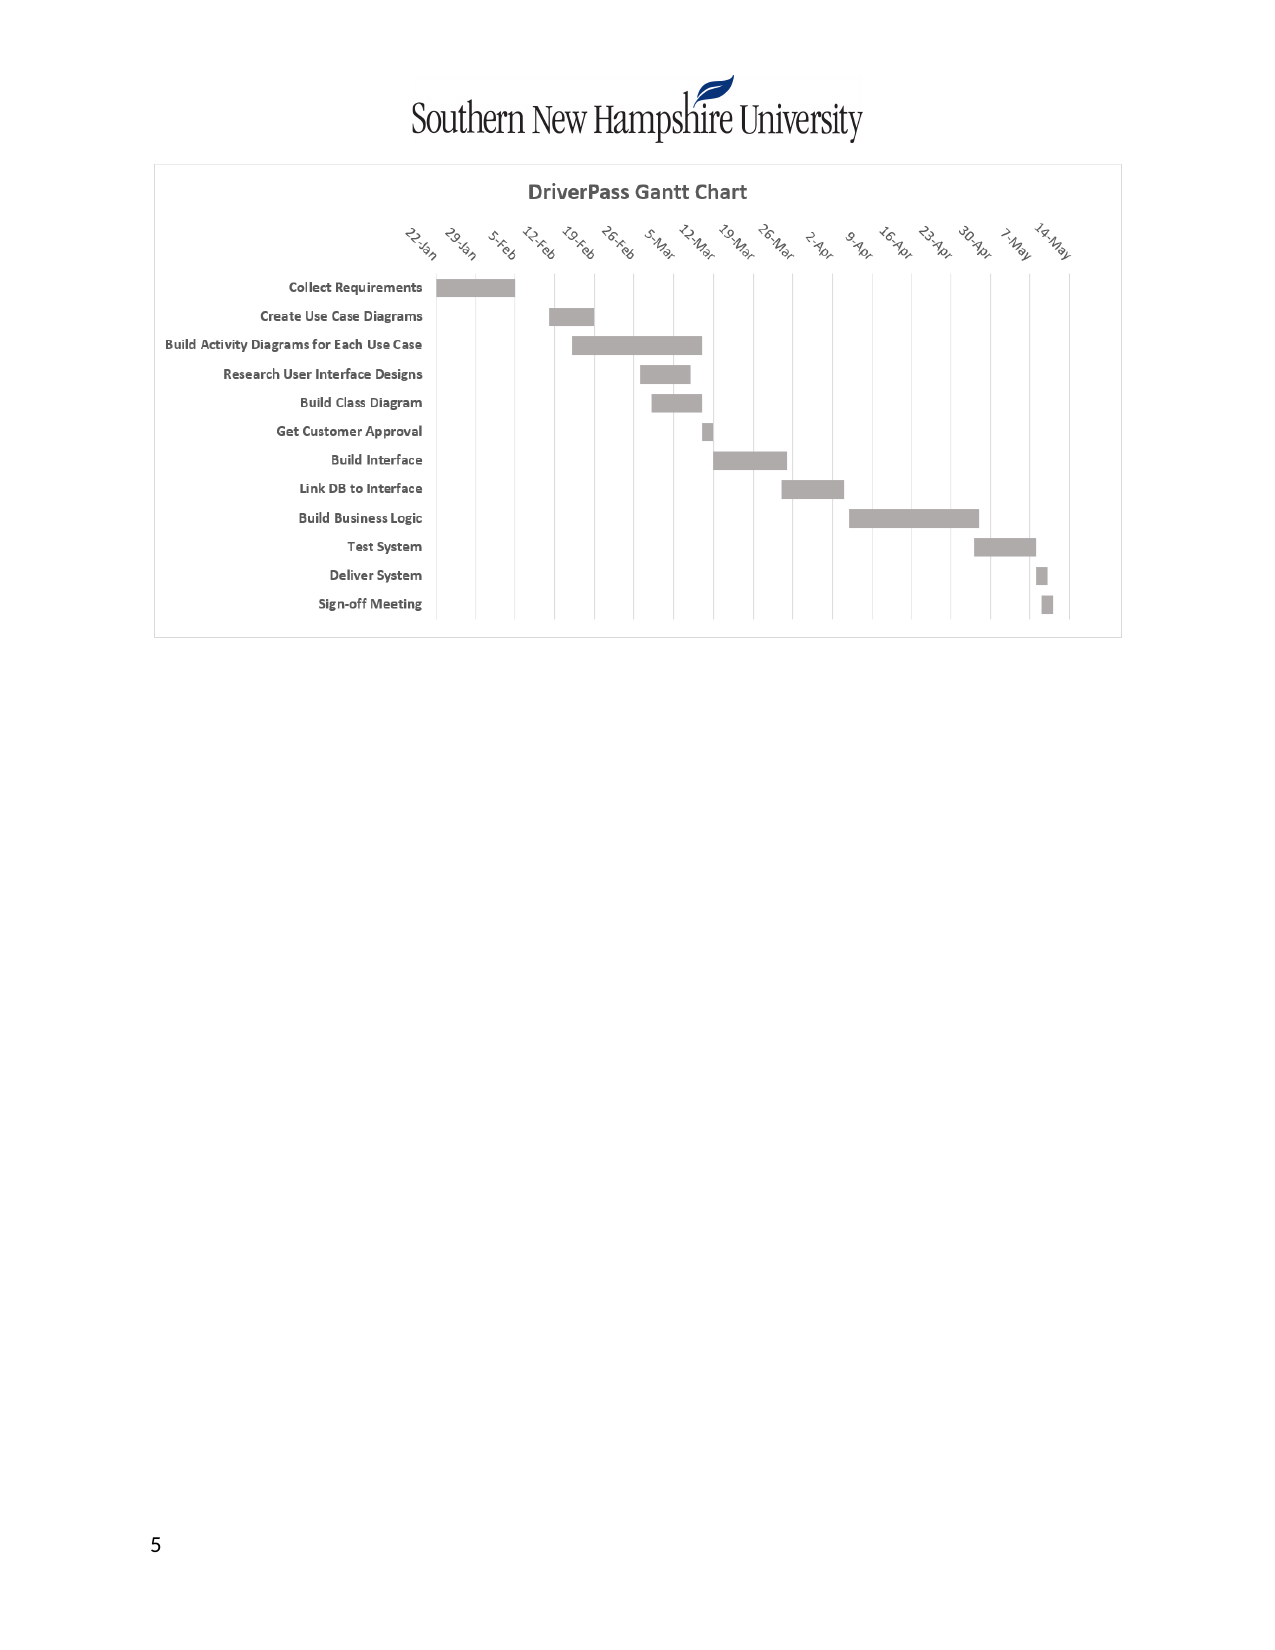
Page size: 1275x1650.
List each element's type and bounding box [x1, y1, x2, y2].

picture [150, 158, 1125, 641]
picture [412, 75, 863, 143]
